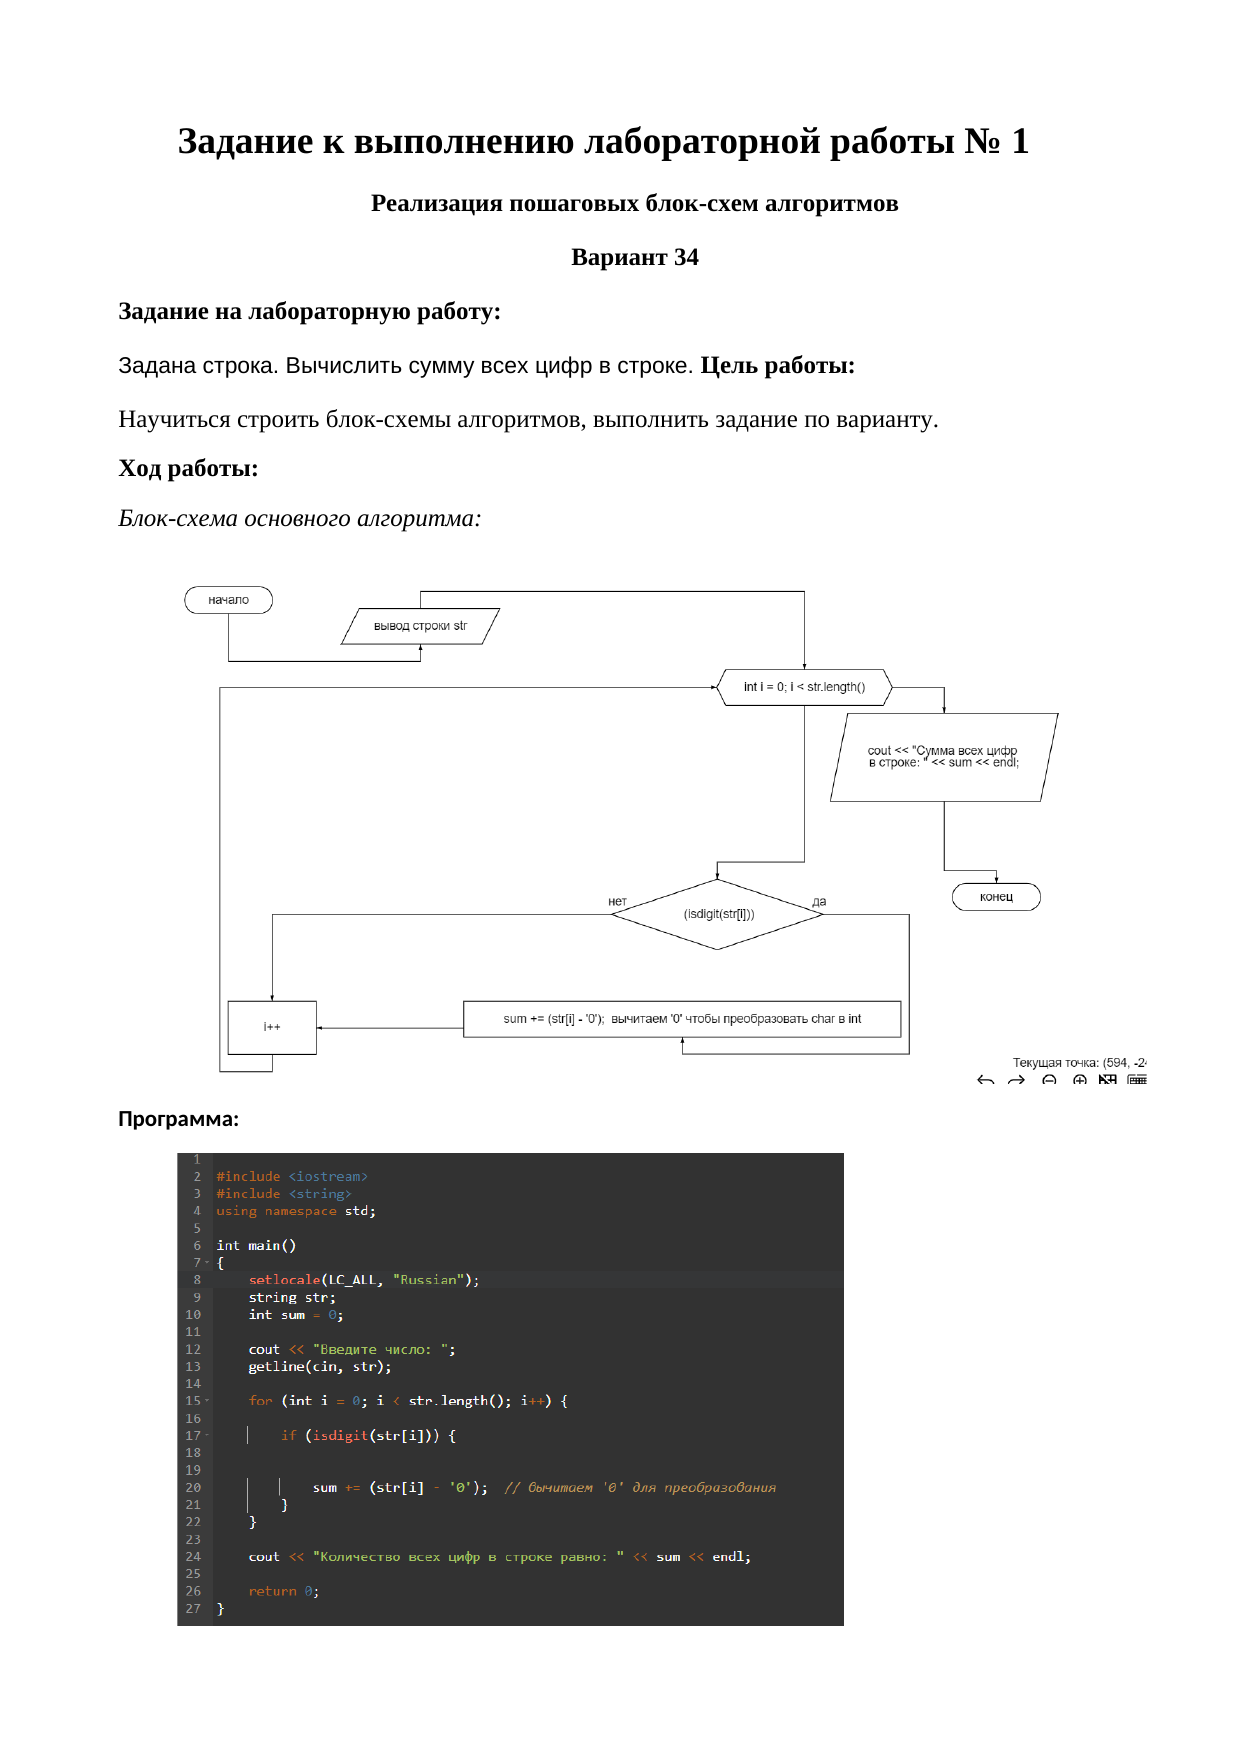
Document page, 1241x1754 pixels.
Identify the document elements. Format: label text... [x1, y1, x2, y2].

text Задание к выполнению лабораторной работы № 1 [177, 118, 1152, 161]
text Программа: [118, 1104, 1152, 1132]
text Реализация пошаговых блок-схем алгоритмов [118, 188, 1152, 217]
text Блок-схема основного алгоритма: [118, 503, 1152, 532]
picture [118, 557, 1147, 1084]
text Научиться строить блок-схемы алгоритмов, выполнить задание по варианту. [118, 404, 1152, 433]
text Вариант 34 [118, 242, 1152, 271]
text Ход работы: [118, 453, 1152, 482]
text Задание на лабораторную работу: [118, 296, 1152, 325]
picture [177, 1153, 844, 1626]
text Задана строка. Вычислить сумму всех цифр в строке. Цель работы: [118, 350, 1152, 379]
